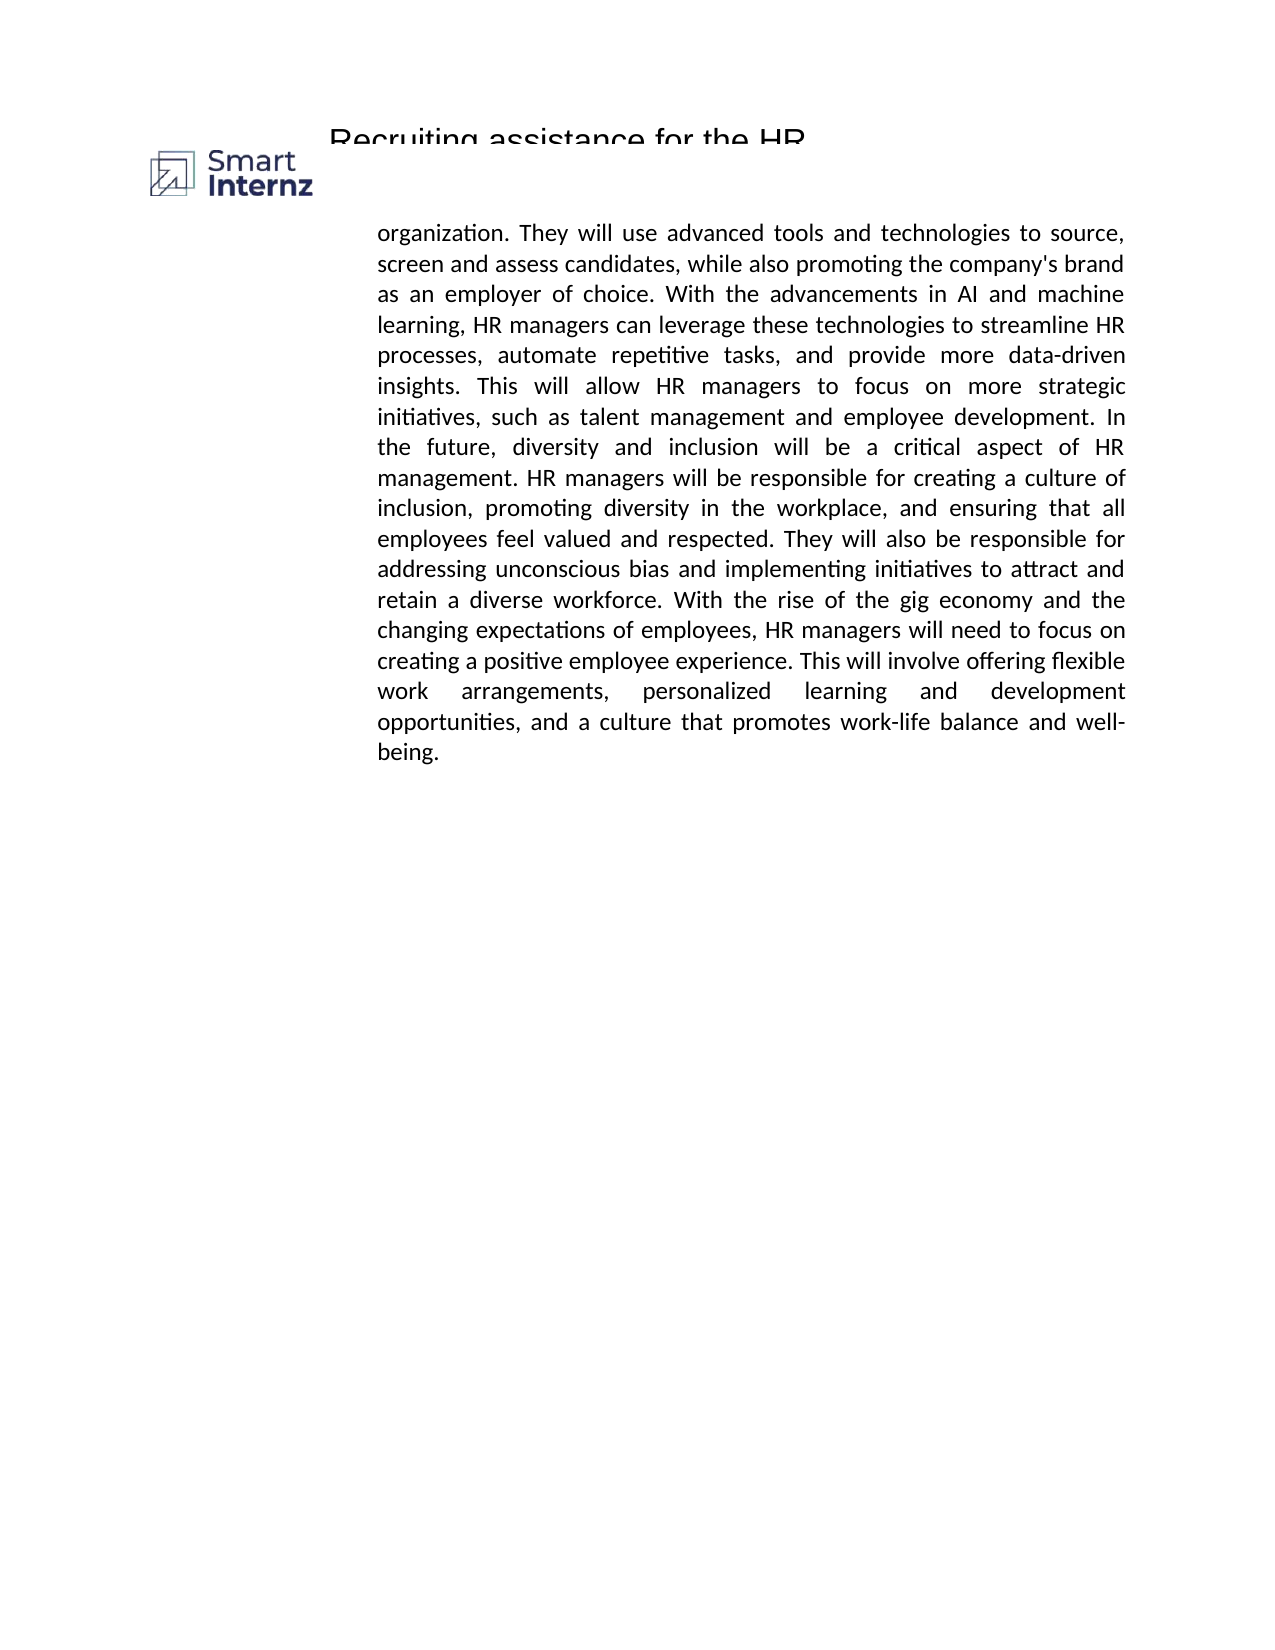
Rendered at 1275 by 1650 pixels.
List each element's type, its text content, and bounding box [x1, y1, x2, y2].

text organization. They will use advanced tools and technologies to source, screen and assess candidates, while also promoting the company's brand as an employer of choice. With the advancements in AI and machine learning, HR managers can leverage these technologies to streamline HR processes, automate repetitive tasks, and provide more data-driven insights. This will allow HR managers to focus on more strategic initiatives, such as talent management and employee development. In the future, diversity and inclusion will be a critical aspect of HR management. HR managers will be responsible for creating a culture of inclusion, promoting diversity in the workplace, and ensuring that all employees feel valued and respected. They will also be responsible for addressing unconscious bias and implementing initiatives to attract and retain a diverse workforce. With the rise of the gig economy and the changing expectations of employees, HR managers will need to focus on creating a positive employee experience. This will involve offering flexible work arrangements, personalized learning and development opportunities, and a culture that promotes work-life balance and well-being. [377, 217, 1126, 767]
picture [150, 150, 313, 196]
